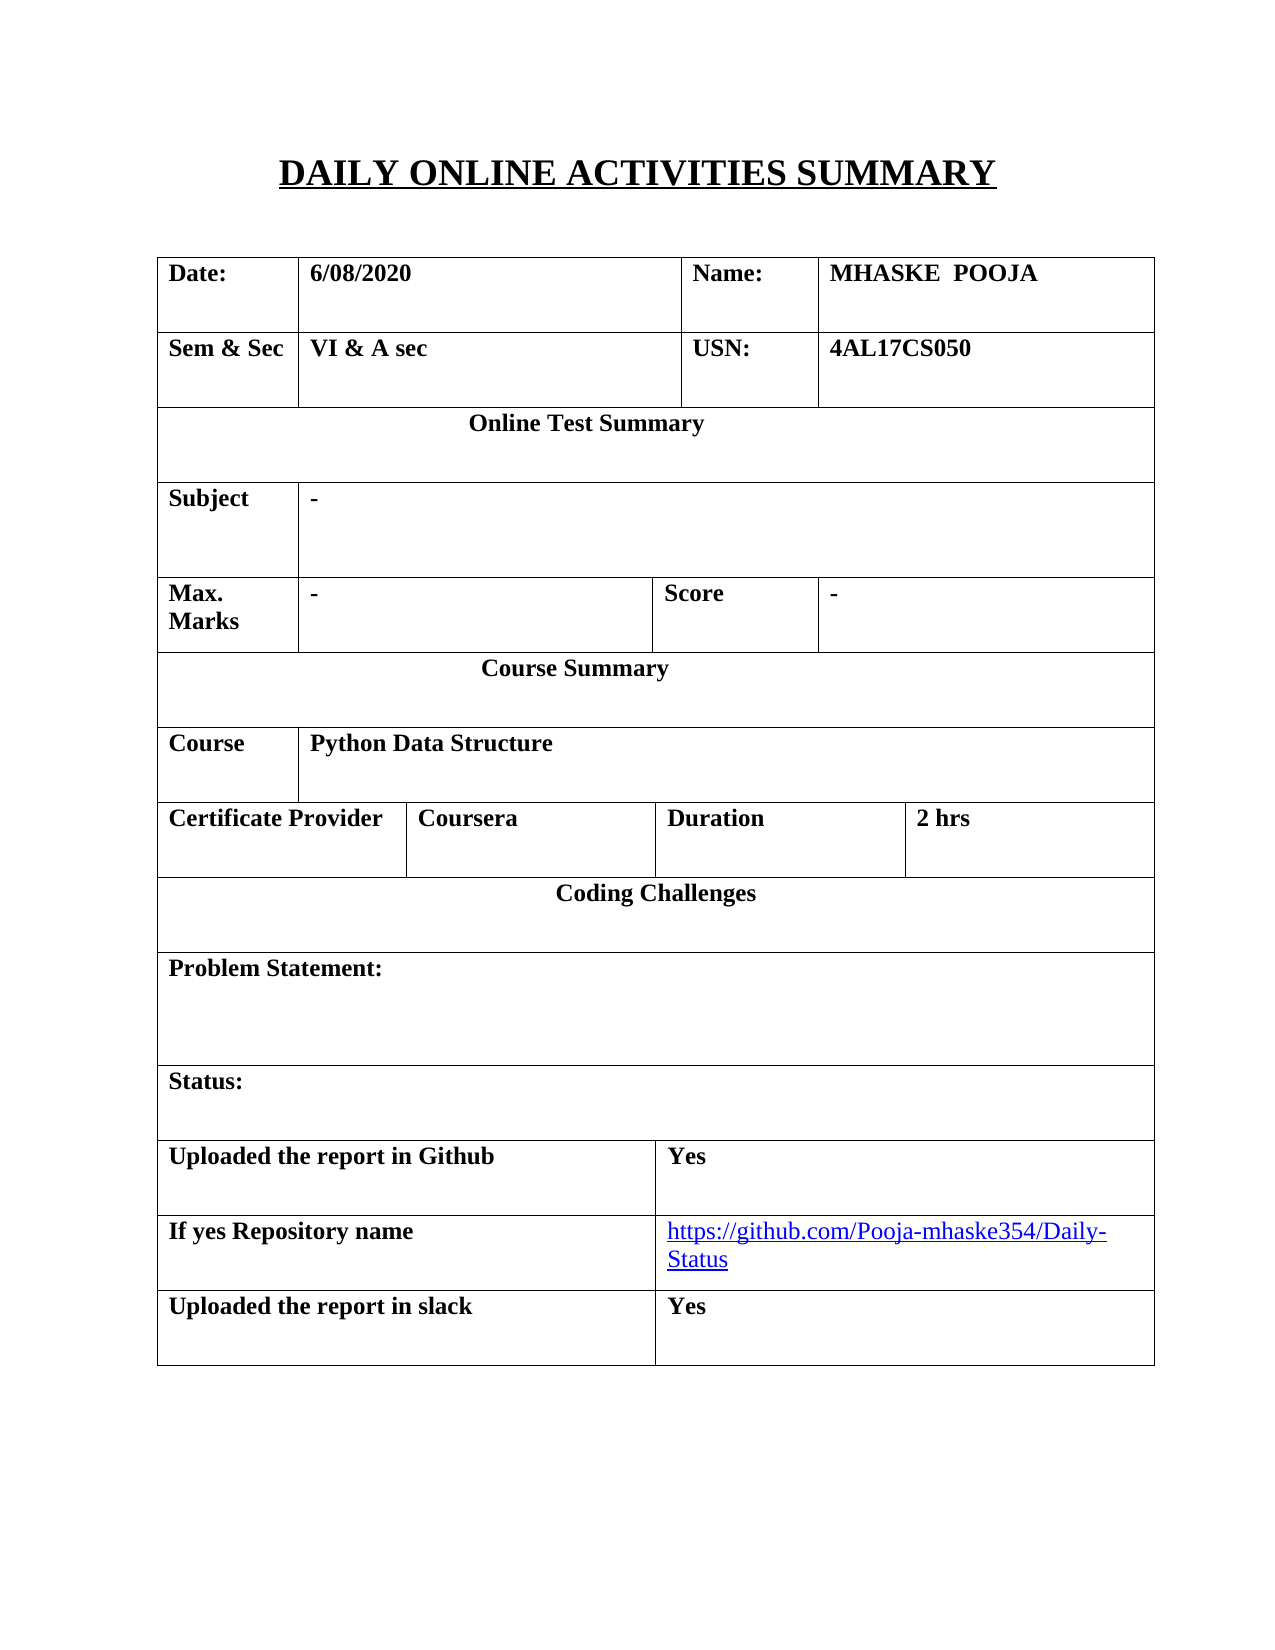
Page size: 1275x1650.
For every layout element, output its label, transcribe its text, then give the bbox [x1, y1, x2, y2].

table_cell 2 hrs [906, 803, 1154, 877]
table_cell Duration [656, 803, 905, 877]
table_cell Course [158, 728, 298, 802]
table_cell - [299, 578, 652, 652]
table_cell Certificate Provider [158, 803, 406, 877]
table_cell 4AL17CS050 [819, 333, 1154, 407]
table_cell Uploaded the report in Github [158, 1141, 655, 1215]
table_cell https://github.com/Pooja-mhaske354/Daily-Status [656, 1216, 1154, 1290]
text DAILY ONLINE ACTIVITIES SUMMARY [150, 150, 1125, 193]
table_cell Score [653, 578, 818, 652]
table_cell Course Summary [158, 653, 1154, 727]
table_cell Status: [158, 1066, 1154, 1140]
table_cell If yes Repository name [158, 1216, 655, 1290]
table_cell Yes [656, 1141, 1154, 1215]
table_cell Max. Marks [158, 578, 298, 652]
table_cell Yes [656, 1291, 1154, 1365]
table_header Date: [158, 258, 298, 332]
table_cell Subject [158, 483, 298, 577]
table_cell USN: [682, 333, 818, 407]
table_header MHASKE POOJA [819, 258, 1154, 332]
table_header 6/08/2020 [299, 258, 681, 332]
table_cell Coding Challenges [158, 878, 1154, 952]
table_cell - [299, 483, 1154, 577]
table_cell - [819, 578, 1154, 652]
table_cell Coursera [407, 803, 655, 877]
table_cell Python Data Structure [299, 728, 1154, 802]
table_header Name: [682, 258, 818, 332]
table_cell Uploaded the report in slack [158, 1291, 655, 1365]
table_cell Problem Statement: [158, 953, 1154, 1065]
table_cell Sem & Sec [158, 333, 298, 407]
table_cell VI & A sec [299, 333, 681, 407]
table_cell Online Test Summary [158, 408, 1154, 482]
